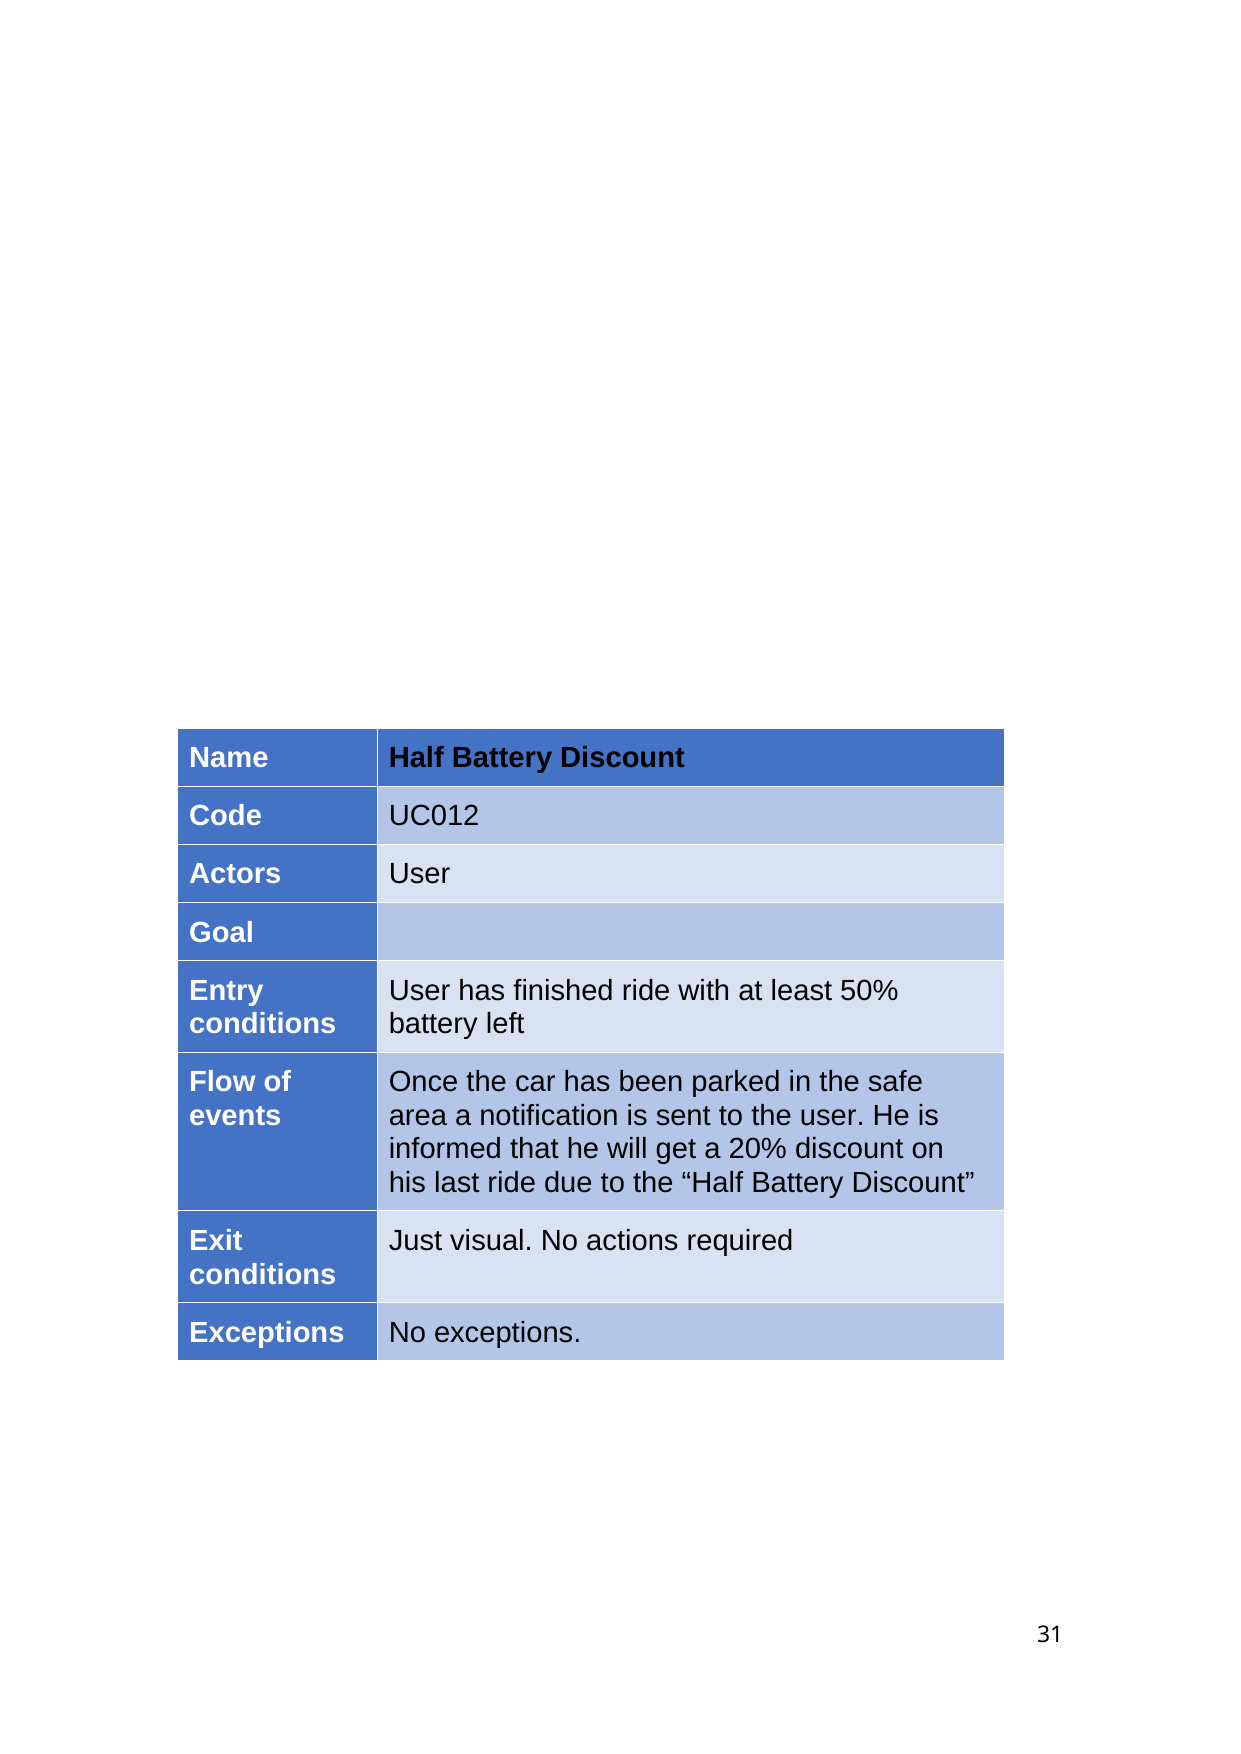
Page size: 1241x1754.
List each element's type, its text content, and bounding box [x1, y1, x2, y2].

table_cell No exceptions. [378, 1303, 1004, 1360]
table_cell Flow of events [178, 1053, 377, 1210]
table_header Name [178, 729, 377, 786]
table_cell Just visual. No actions required [378, 1211, 1004, 1302]
table_cell [378, 903, 1004, 960]
table_cell Code [178, 787, 377, 844]
table_cell Exceptions [178, 1303, 377, 1360]
table_cell Actors [178, 845, 377, 902]
table_cell Entry conditions [178, 961, 377, 1052]
table_cell User [378, 845, 1004, 902]
table_header Half Battery Discount [378, 729, 1004, 786]
table_cell UC012 [378, 787, 1004, 844]
table_cell Once the car has been parked in the safe area a notification is sent to the user. He is informed that he will get a 20% discount on his last ride due to the “Half Battery Discount” [378, 1053, 1004, 1210]
table_cell User has finished ride with at least 50% battery left [378, 961, 1004, 1052]
table_cell Exit conditions [178, 1211, 377, 1302]
table_cell Goal [178, 903, 377, 960]
